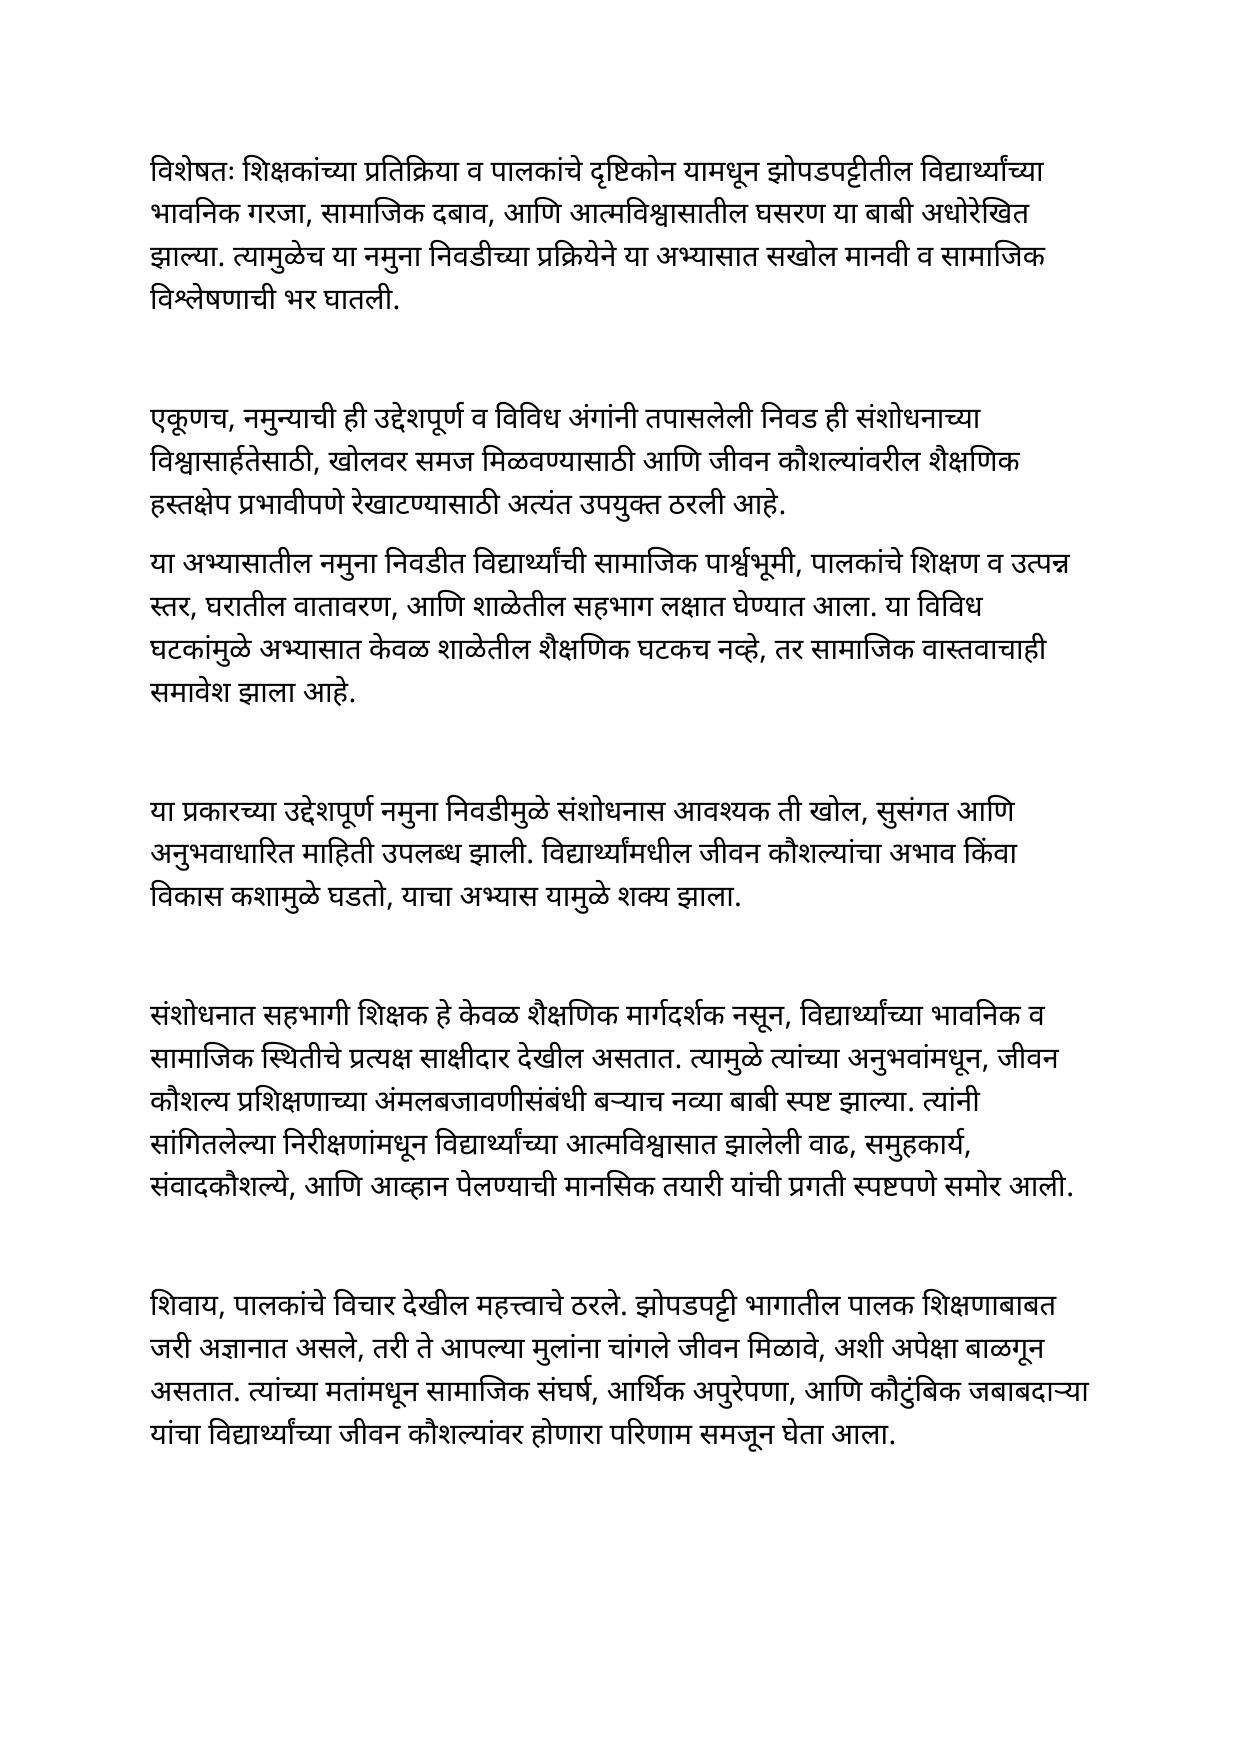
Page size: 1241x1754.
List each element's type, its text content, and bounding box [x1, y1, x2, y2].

text संशोधनात सहभागी शिक्षक हे केवळ शैक्षणिक मार्गदर्शक नसून, विद्यार्थ्यांच्या भावनिक व सामाजिक स्थितीचे प्रत्यक्ष साक्षीदार देखील असतात. त्यामुळे त्यांच्या अनुभवांमधून, जीवन कौशल्य प्रशिक्षणाच्या अंमलबजावणीसंबंधी बऱ्याच नव्या बाबी स्पष्ट झाल्या. त्यांनी सांगितलेल्या निरीक्षणांमधून विद्यार्थ्यांच्या आत्मविश्वासात झालेली वाढ, समुहकार्य, संवादकौशल्ये, आणि आव्हान पेलण्याची मानसिक तयारी यांची प्रगती स्पष्टपणे समोर आली. [150, 994, 1090, 1205]
text या अभ्यासातील नमुना निवडीत विद्यार्थ्यांची सामाजिक पार्श्वभूमी, पालकांचे शिक्षण व उत्पन्न स्तर, घरातील वातावरण, आणि शाळेतील सहभाग लक्षात घेण्यात आला. या विविध घटकांमुळे अभ्यासात केवळ शाळेतील शैक्षणिक घटकच नव्हे, तर सामाजिक वास्तवाचाही समावेश झाला आहे. [150, 542, 1090, 711]
text या प्रकारच्या उद्देशपूर्ण नमुना निवडीमुळे संशोधनास आवश्यक ती खोल, सुसंगत आणि अनुभवाधारित माहिती उपलब्ध झाली. विद्यार्थ्यांमधील जीवन कौशल्यांचा अभाव किंवा विकास कशामुळे घडतो, याचा अभ्यास यामुळे शक्य झाला. [150, 790, 1090, 915]
text विशेषतः शिक्षकांच्या प्रतिक्रिया व पालकांचे दृष्टिकोन यामधून झोपडपट्टीतील विद्यार्थ्यांच्या भावनिक गरजा, सामाजिक दबाव, आणि आत्मविश्वासातील घसरण या बाबी अधोरेखित झाल्या. त्यामुळेच या नमुना निवडीच्या प्रक्रियेने या अभ्यासात सखोल मानवी व सामाजिक विश्लेषणाची भर घातली. [150, 150, 1090, 318]
text एकूणच, नमुन्याची ही उद्देशपूर्ण व विविध अंगांनी तपासलेली निवड ही संशोधनाच्या विश्वासार्हतेसाठी, खोलवर समज मिळवण्यासाठी आणि जीवन कौशल्यांवरील शैक्षणिक हस्तक्षेप प्रभावीपणे रेखाटण्यासाठी अत्यंत उपयुक्त ठरली आहे. [150, 397, 1090, 523]
text शिवाय, पालकांचे विचार देखील महत्त्वाचे ठरले. झोपडपट्टी भागातील पालक शिक्षणाबाबत जरी अज्ञानात असले, तरी ते आपल्या मुलांना चांगले जीवन मिळावे, अशी अपेक्षा बाळगून असतात. त्यांच्या मतांमधून सामाजिक संघर्ष, आर्थिक अपुरेपणा, आणि कौटुंबिक जबाबदाऱ्या यांचा विद्यार्थ्यांच्या जीवन कौशल्यांवर होणारा परिणाम समजून घेता आला. [150, 1285, 1090, 1453]
